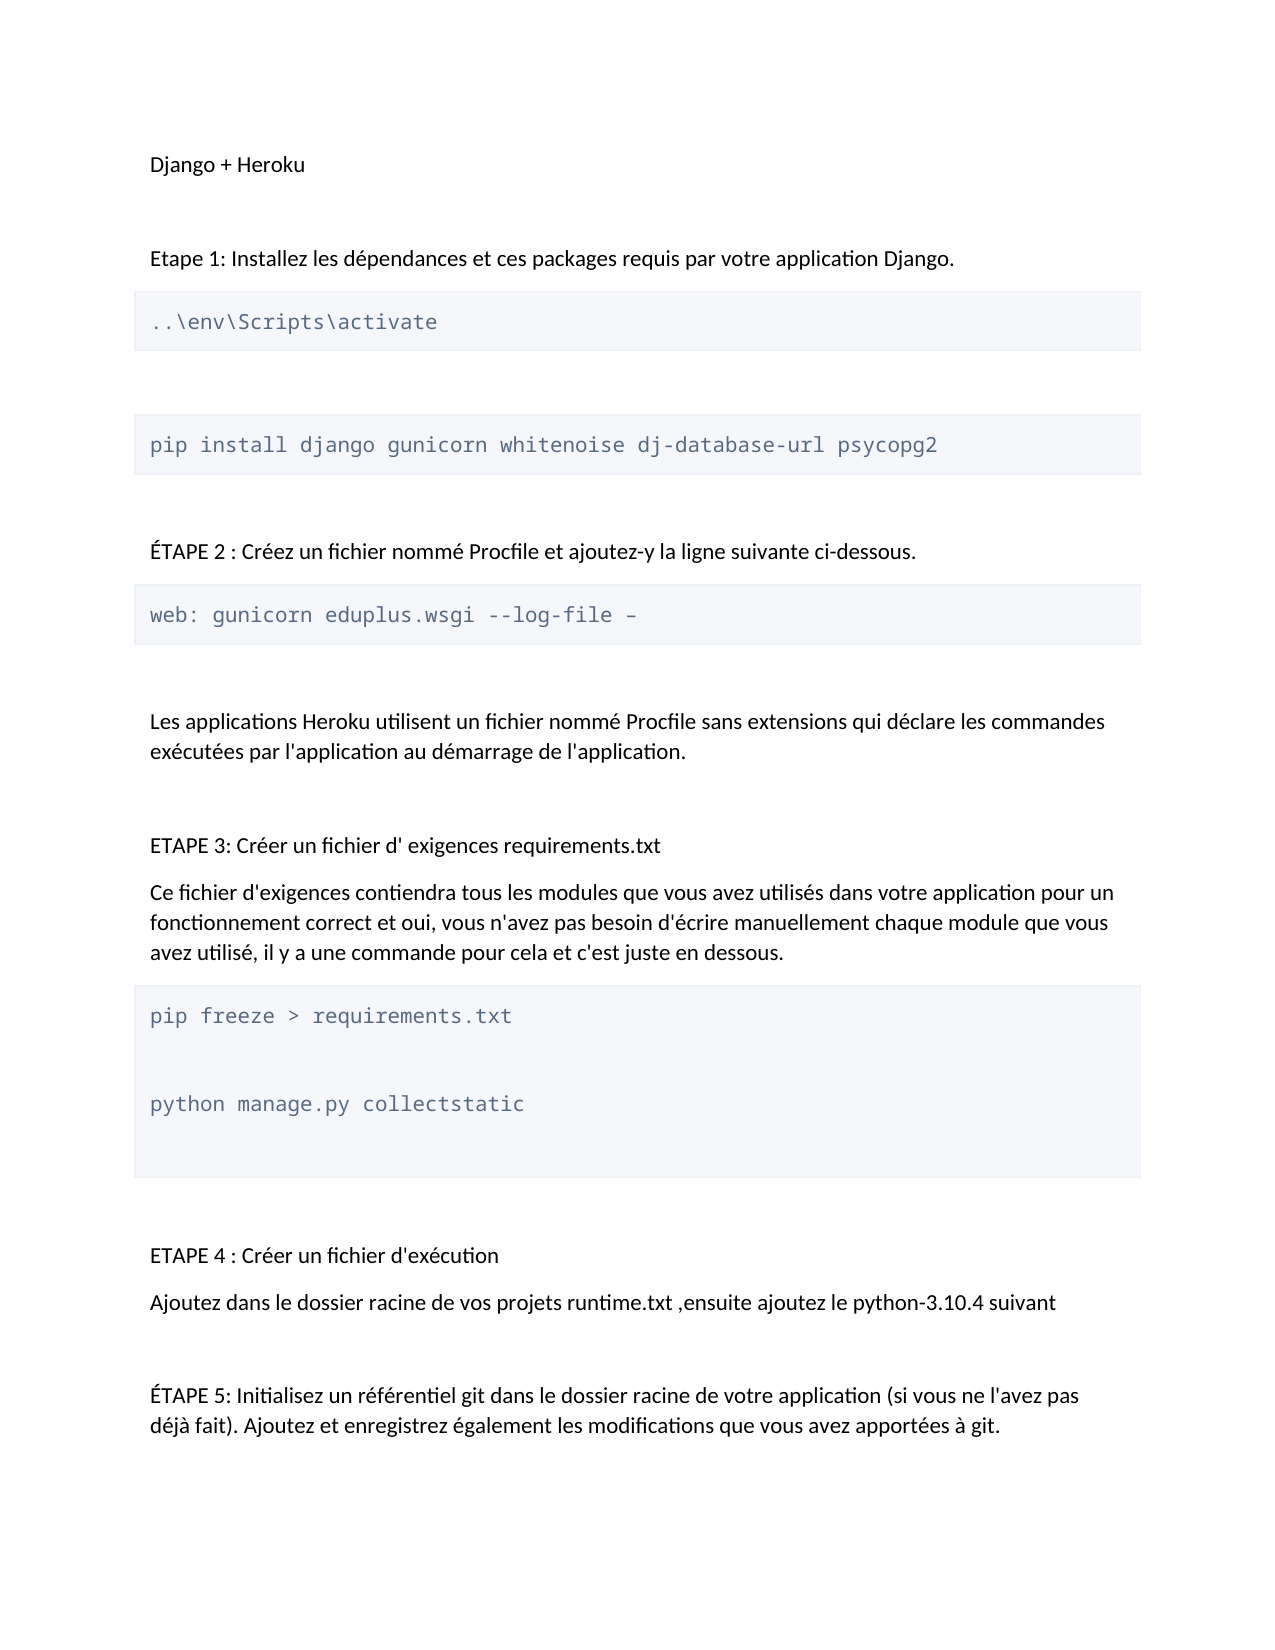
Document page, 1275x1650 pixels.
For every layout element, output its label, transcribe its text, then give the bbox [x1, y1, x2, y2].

text Django + Heroku [150, 150, 1125, 178]
text ÉTAPE 2 : Créez un fichier nommé Procfile et ajoutez-y la ligne suivante ci-dessous. [150, 537, 1125, 565]
text ETAPE 4 : Créer un fichier d'exécution [150, 1241, 1125, 1269]
text Ce fichier d'exigences contiendra tous les modules que vous avez utilisés dans votre application pour un fonctionnement correct et oui, vous n'avez pas besoin d'écrire manuellement chaque module que vous avez utilisé, il y a une commande pour cela et c'est juste en dessous. [150, 878, 1125, 966]
text Ajoutez dans le dossier racine de vos projets runtime.txt ,ensuite ajoutez le python-3.10.4 suivant [150, 1288, 1125, 1316]
text pip install django gunicorn whitenoise dj-database-url psycopg2 [136, 416, 1140, 473]
text ÉTAPE 5: Initialisez un référentiel git dans le dossier racine de votre application (si vous ne l'avez pas déjà fait). Ajoutez et enregistrez également les modifications que vous avez apportées à git. [150, 1381, 1125, 1439]
text Les applications Heroku utilisent un fichier nommé Procfile sans extensions qui déclare les commandes exécutées par l'application au démarrage de l'application. [150, 707, 1125, 765]
text ..\env\Scripts\activate [136, 292, 1140, 350]
text pip freeze > requirements.txt [136, 987, 1140, 1029]
text Etape 1: Installez les dépendances et ces packages requis par votre application Django. [150, 244, 1125, 272]
text ETAPE 3: Créer un fichier d' exigences requirements.txt [150, 831, 1125, 859]
text python manage.py collectstatic [136, 1073, 1140, 1117]
text web: gunicorn eduplus.wsgi --log-file – [136, 586, 1140, 643]
